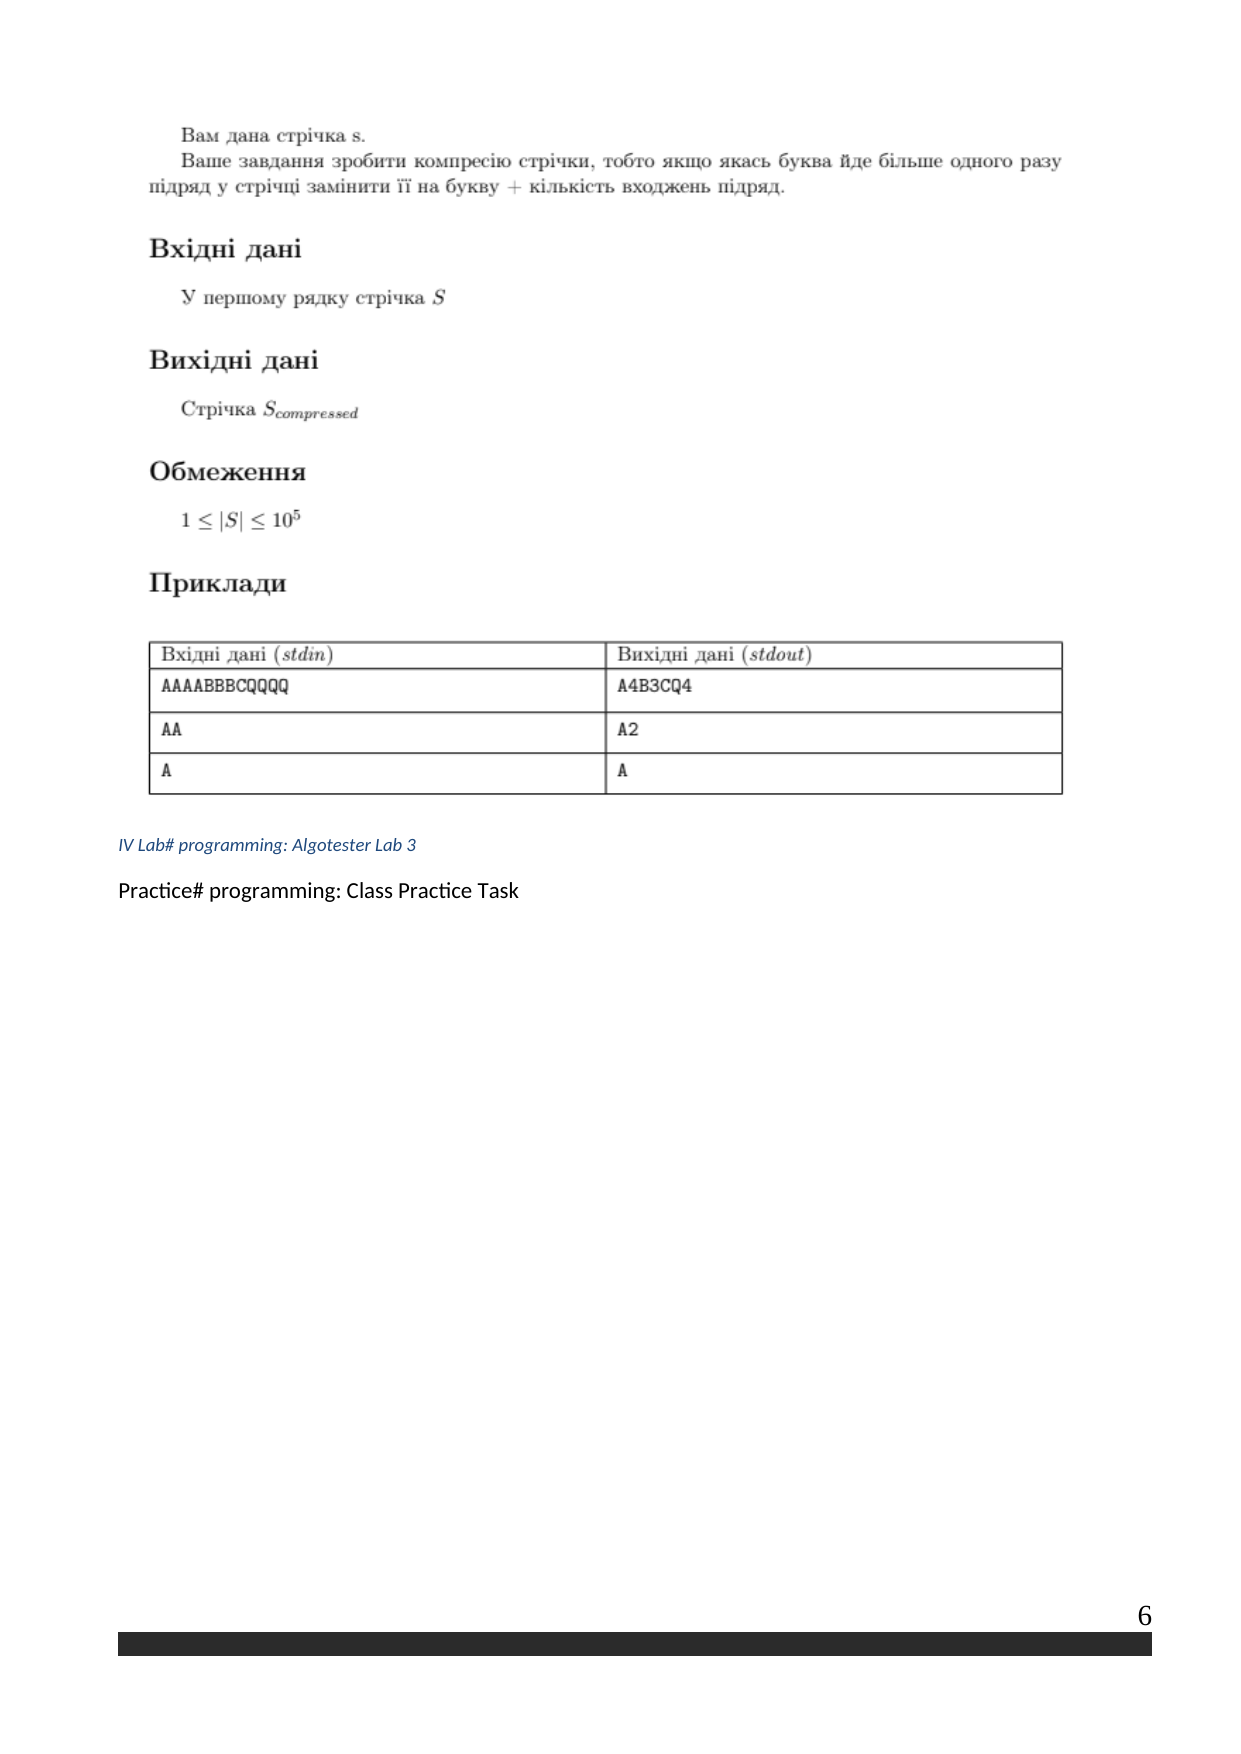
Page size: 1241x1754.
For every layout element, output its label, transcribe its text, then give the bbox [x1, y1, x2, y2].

picture [118, 118, 1152, 816]
